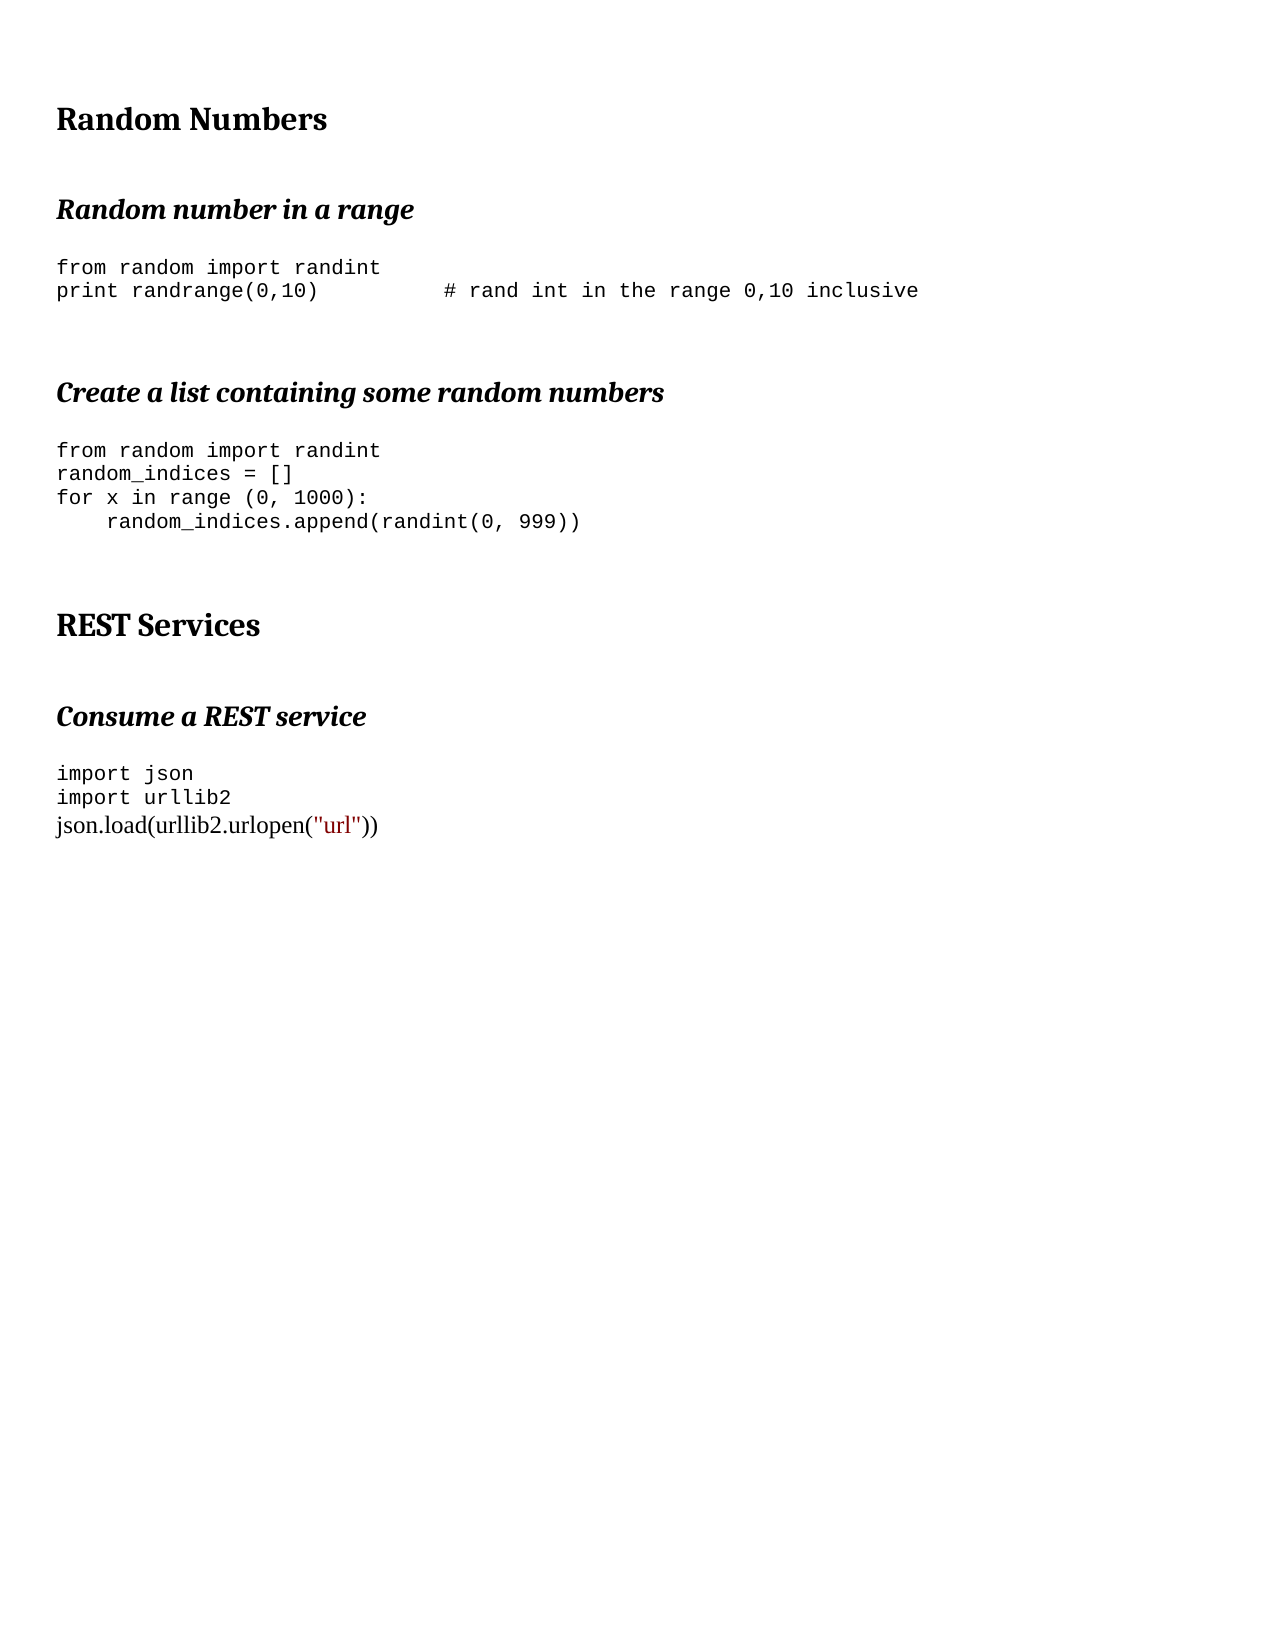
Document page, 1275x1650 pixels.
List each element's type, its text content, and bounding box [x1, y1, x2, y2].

text json.load(urllib2.urlopen("url")) [56, 811, 1200, 839]
text from random import randint [56, 257, 1200, 280]
text import json [56, 763, 1200, 787]
text random_indices = [] [56, 463, 1200, 487]
subtitle Random number in a range [56, 193, 1200, 227]
subtitle Create a list containing some random numbers [56, 376, 1200, 410]
text print randrange(0,10) # rand int in the range 0,10 inclusive [56, 280, 1200, 304]
text import urllib2 [56, 787, 1200, 811]
text random_indices.append(randint(0, 999)) [56, 511, 1200, 534]
subtitle REST Services [56, 607, 1200, 645]
subtitle Consume a REST service [56, 700, 1200, 733]
text for x in range (0, 1000): [56, 487, 1200, 511]
subtitle Random Numbers [56, 100, 1200, 138]
text from random import randint [56, 440, 1200, 463]
